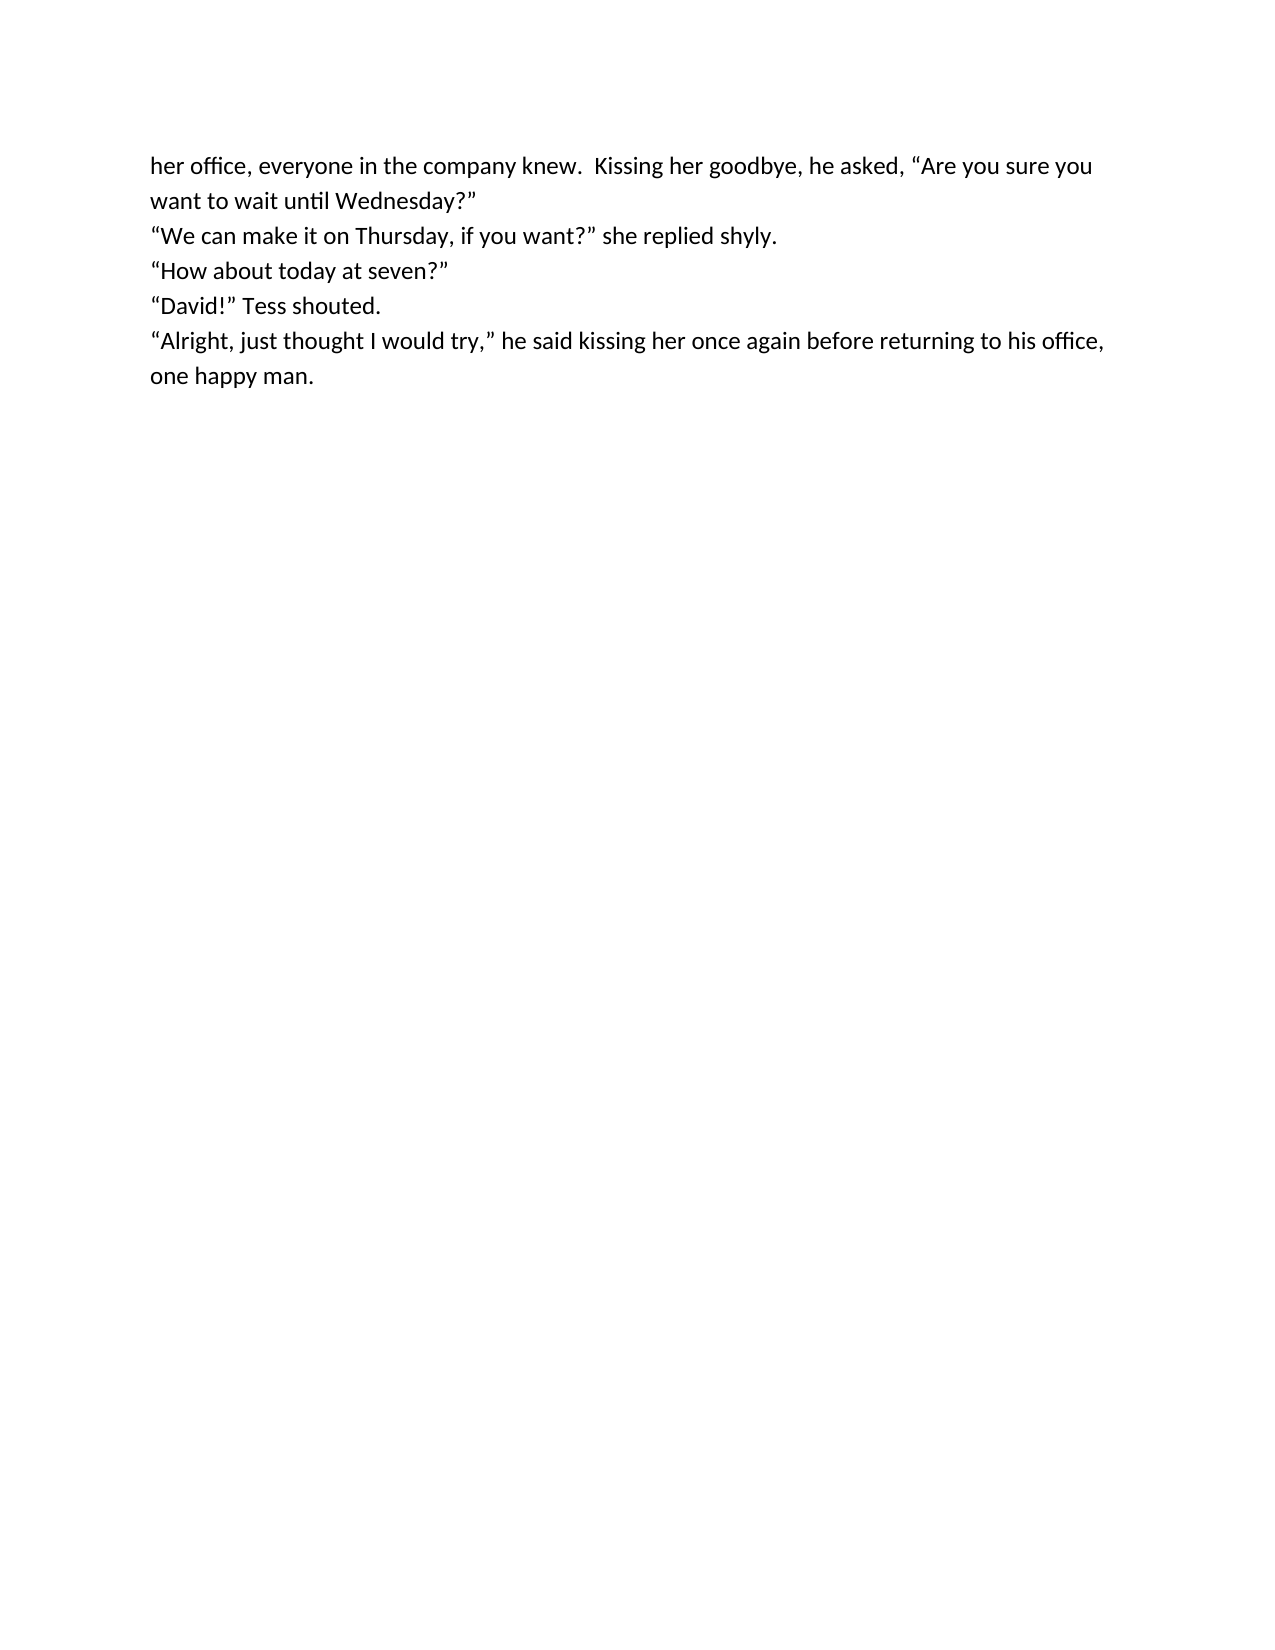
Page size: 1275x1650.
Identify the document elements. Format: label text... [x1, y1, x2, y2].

text “Alright, just thought I would try,” he said kissing her once again before returning to his office, one happy man. [150, 325, 1125, 391]
text “How about today at seven?” [150, 255, 1125, 286]
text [150, 150, 1125, 216]
text “We can make it on Thursday, if you want?” she replied shyly. [150, 220, 1125, 251]
text “David!” Tess shouted. [150, 290, 1125, 321]
